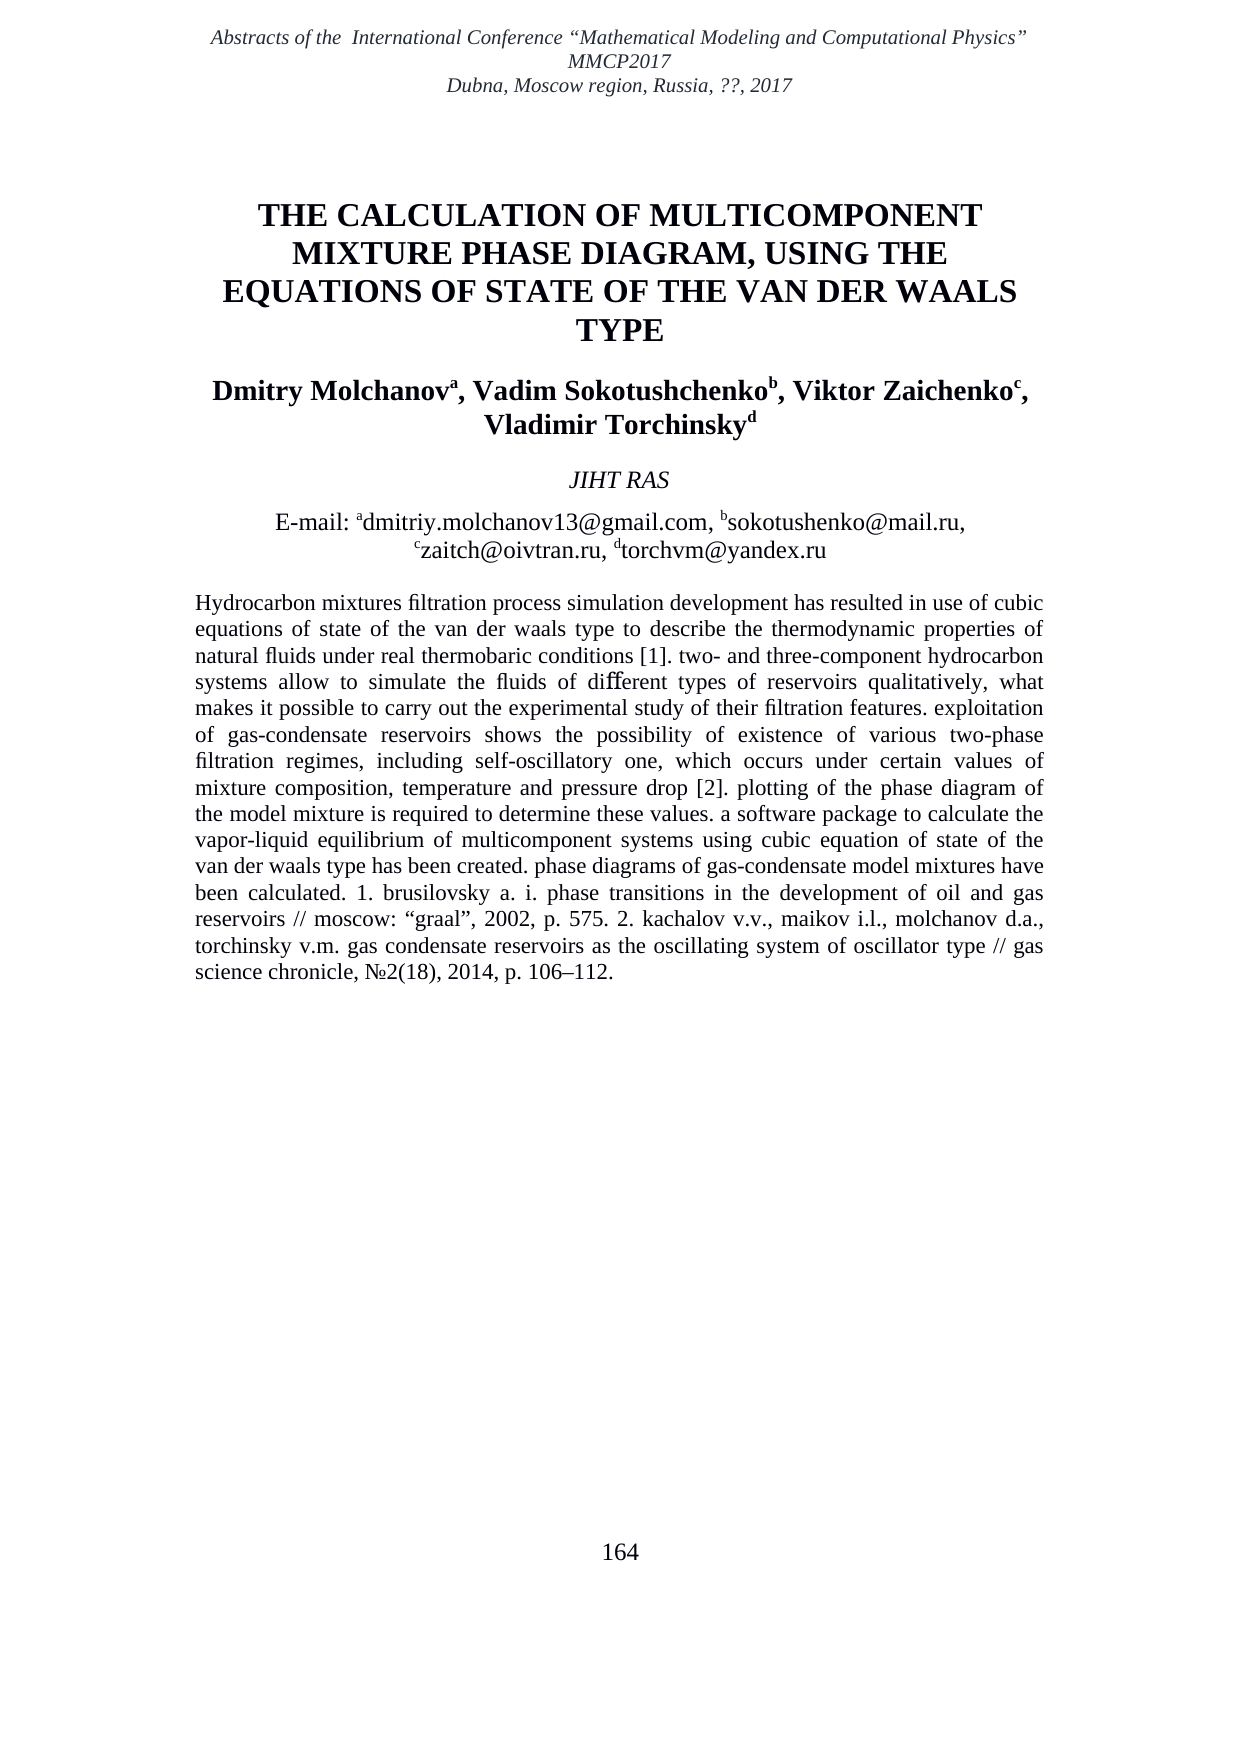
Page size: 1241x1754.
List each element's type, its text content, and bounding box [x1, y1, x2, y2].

text Dmitry Molchanova, Vadim Sokotushchenkob, Viktor Zaichenkoc, Vladimir Torchinskyd [195, 373, 1045, 440]
title THE CALCULATION OF MULTICOMPONENT MIXTURE PHASE DIAGRAM, USING THE EQUATIONS OF STATE OF THE VAN DER WAALS TYPE [195, 195, 1045, 348]
text E-mail: admitriy.molchanov13@gmail.com, bsokotushenko@mail.ru, czaitch@oivtran.ru, dtorchvm@yandex.ru [195, 507, 1045, 564]
text Hydrocarbon mixtures ﬁltration process simulation development has resulted in use of cubic equations of state of the van der waals type to describe the thermodynamic properties of natural ﬂuids under real thermobaric conditions [1]. two- and three-component hydrocarbon systems allow to simulate the ﬂuids of diﬀerent types of reservoirs qualitatively, what makes it possible to carry out the experimental study of their ﬁltration features. exploitation of gas-condensate reservoirs shows the possibility of existence of various two-phase ﬁltration regimes, including self-oscillatory one, which occurs under certain values of mixture composition, temperature and pressure drop [2]. plotting of the phase diagram of the model mixture is required to determine these values. a software package to calculate the vapor-liquid equilibrium of multicomponent systems using cubic equation of state of the van der waals type has been created. phase diagrams of gas-condensate model mixtures have been calculated. 1. brusilovsky a. i. phase transitions in the development of oil and gas reservoirs // moscow: “graal”, 2002, p. 575. 2. kachalov v.v., maikov i.l., molchanov d.a., torchinsky v.m. gas condensate reservoirs as the oscillating system of oscillator type // gas science chronicle, №2(18), 2014, p. 106–112. [195, 589, 1045, 984]
text JIHT RAS [195, 465, 1045, 494]
